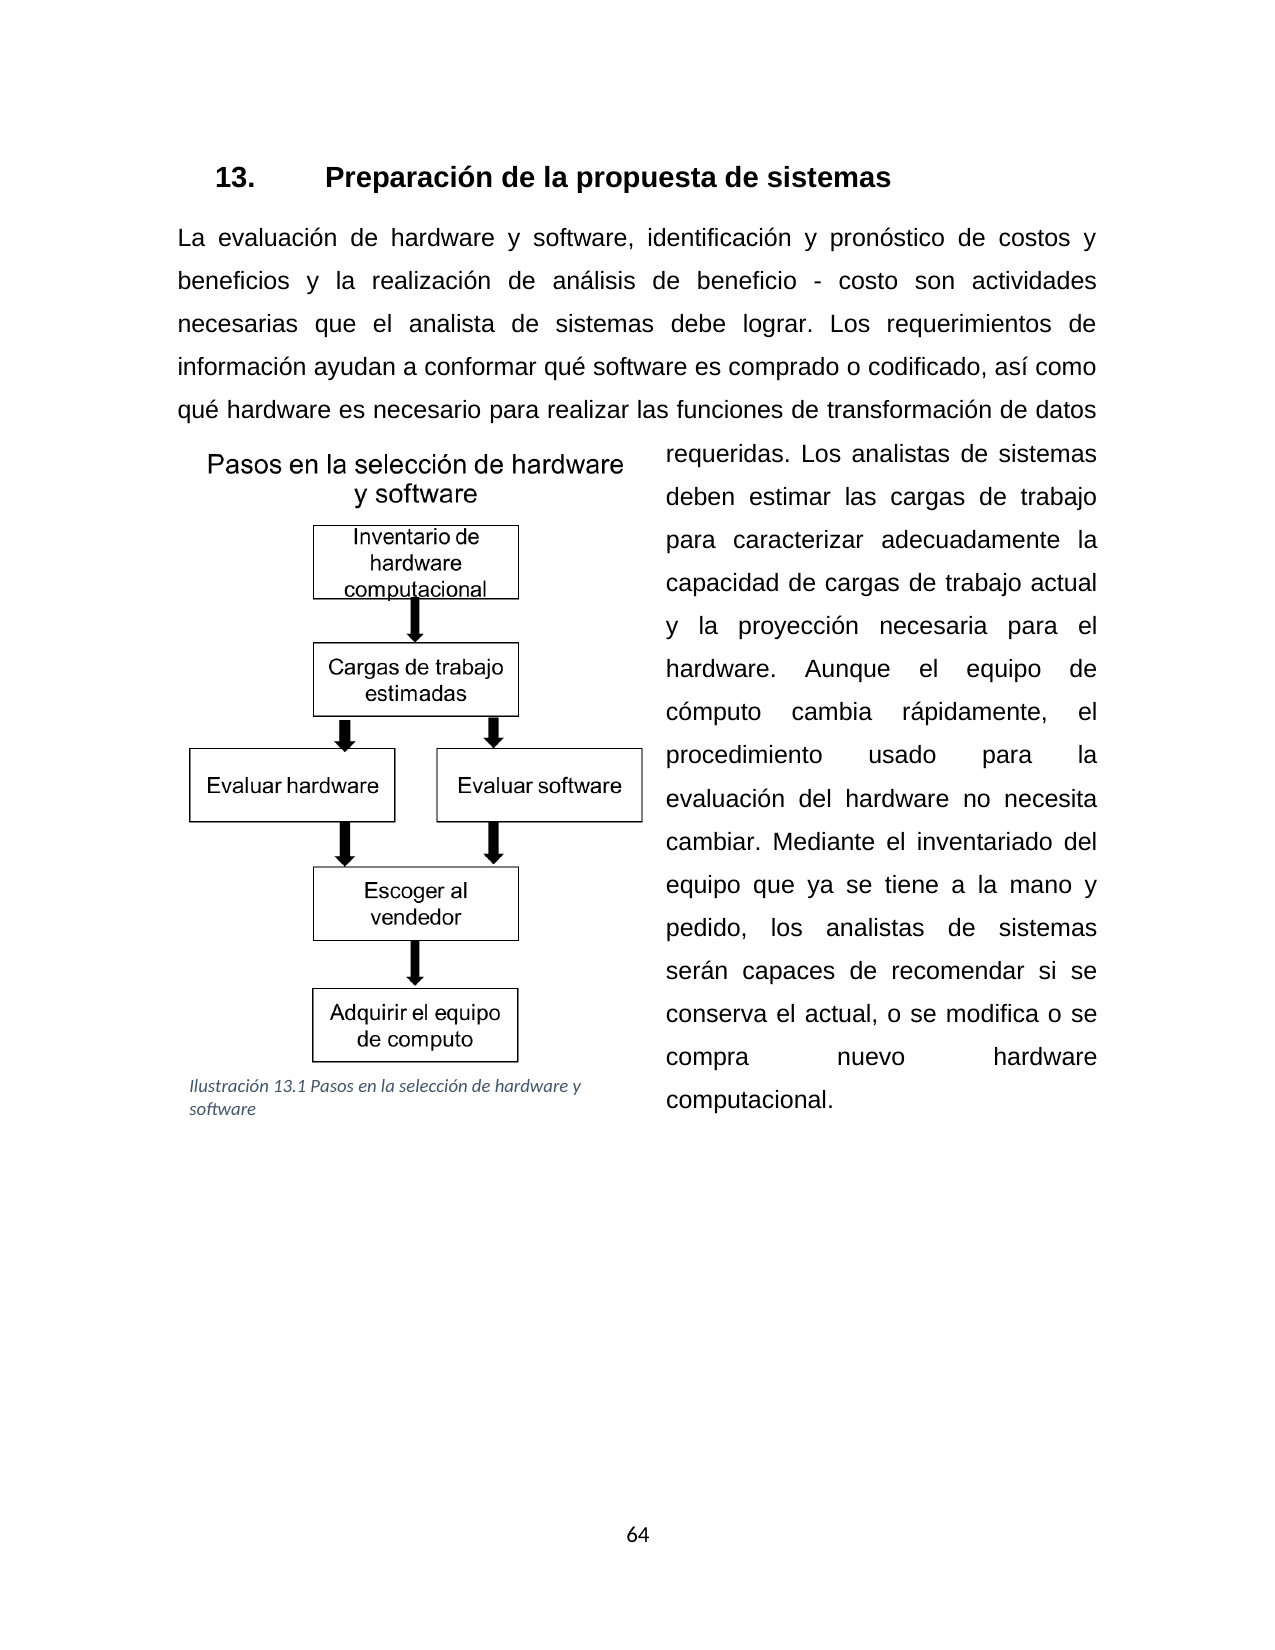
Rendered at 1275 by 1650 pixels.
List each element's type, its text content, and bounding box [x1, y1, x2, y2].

subtitle Preparación de la propuesta de sistemas [215, 160, 1098, 194]
picture [189, 439, 647, 1065]
